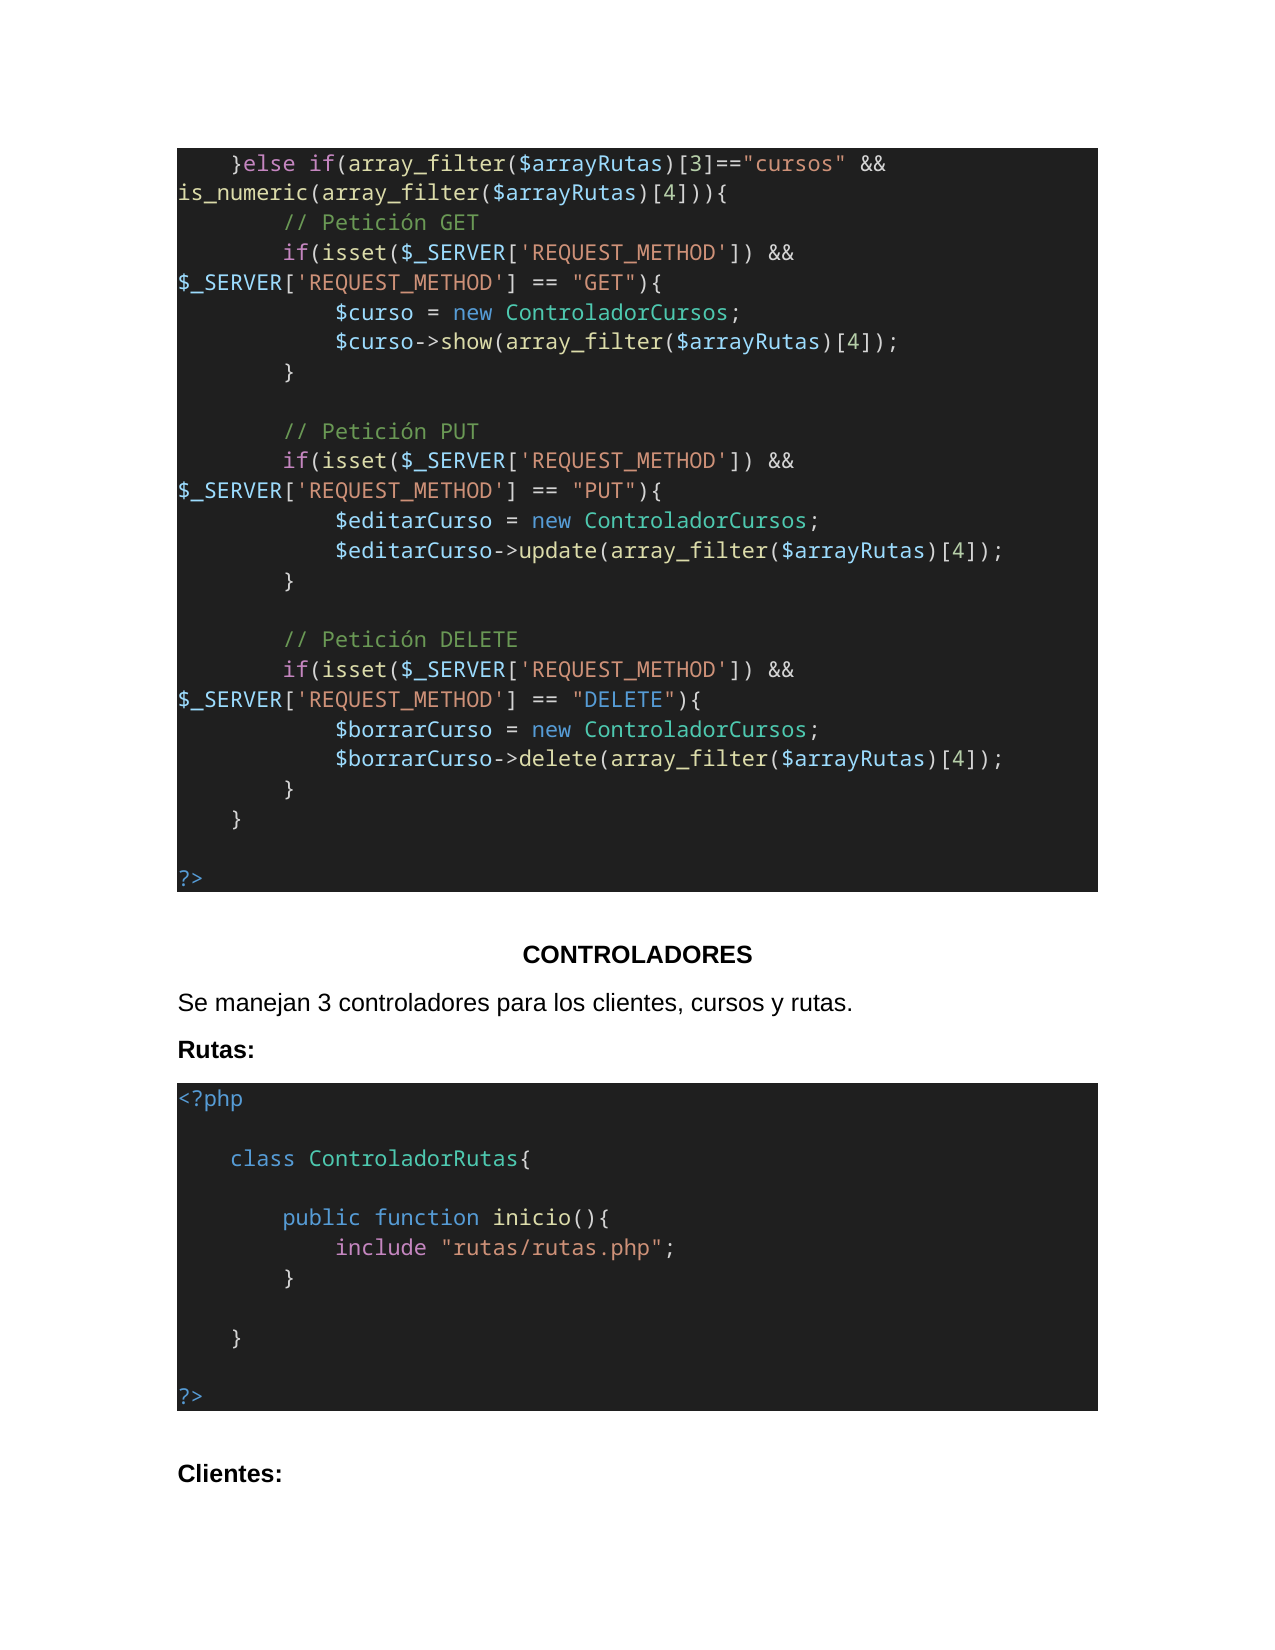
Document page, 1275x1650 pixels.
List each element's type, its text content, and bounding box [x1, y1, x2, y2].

text ?> [177, 863, 1098, 892]
text $borrarCurso = new ControladorCursos; [177, 714, 1098, 743]
text // Petición DELETE [177, 624, 1098, 654]
text $editarCurso->update(array_filter($arrayRutas)[4]); [177, 535, 1098, 565]
text } [177, 1262, 1098, 1292]
text public function inicio(){ [177, 1202, 1098, 1232]
text $editarCurso = new ControladorCursos; [177, 505, 1098, 535]
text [177, 237, 1098, 297]
text } [177, 773, 1098, 803]
text Clientes: [177, 1459, 1098, 1487]
text CONTROLADORES [177, 940, 1098, 969]
text } [177, 356, 1098, 386]
text ?> [177, 1381, 1098, 1411]
text $curso->show(array_filter($arrayRutas)[4]); [177, 326, 1098, 356]
text } [177, 1322, 1098, 1351]
text include "rutas/rutas.php"; [177, 1232, 1098, 1262]
text $curso = new ControladorCursos; [177, 297, 1098, 326]
text if(isset($_SERVER['REQUEST_METHOD']) && $_SERVER['REQUEST_METHOD'] == "PUT"){ [177, 446, 1098, 505]
text $borrarCurso->delete(array_filter($arrayRutas)[4]); [177, 743, 1098, 773]
text // Petición GET [177, 207, 1098, 237]
text } [177, 803, 1098, 833]
text }else if(array_filter($arrayRutas)[3]=="cursos" && is_numeric(array_filter($arrayRutas)[4])){ [177, 148, 1098, 207]
text <?php [177, 1083, 1098, 1113]
text Se manejan 3 controladores para los clientes, cursos y rutas. [177, 988, 1098, 1017]
text // Petición PUT [177, 416, 1098, 446]
text } [177, 565, 1098, 594]
text Rutas: [177, 1036, 1098, 1064]
text class ControladorRutas{ [177, 1143, 1098, 1173]
text if(isset($_SERVER['REQUEST_METHOD']) && $_SERVER['REQUEST_METHOD'] == "DELETE"){ [177, 654, 1098, 714]
